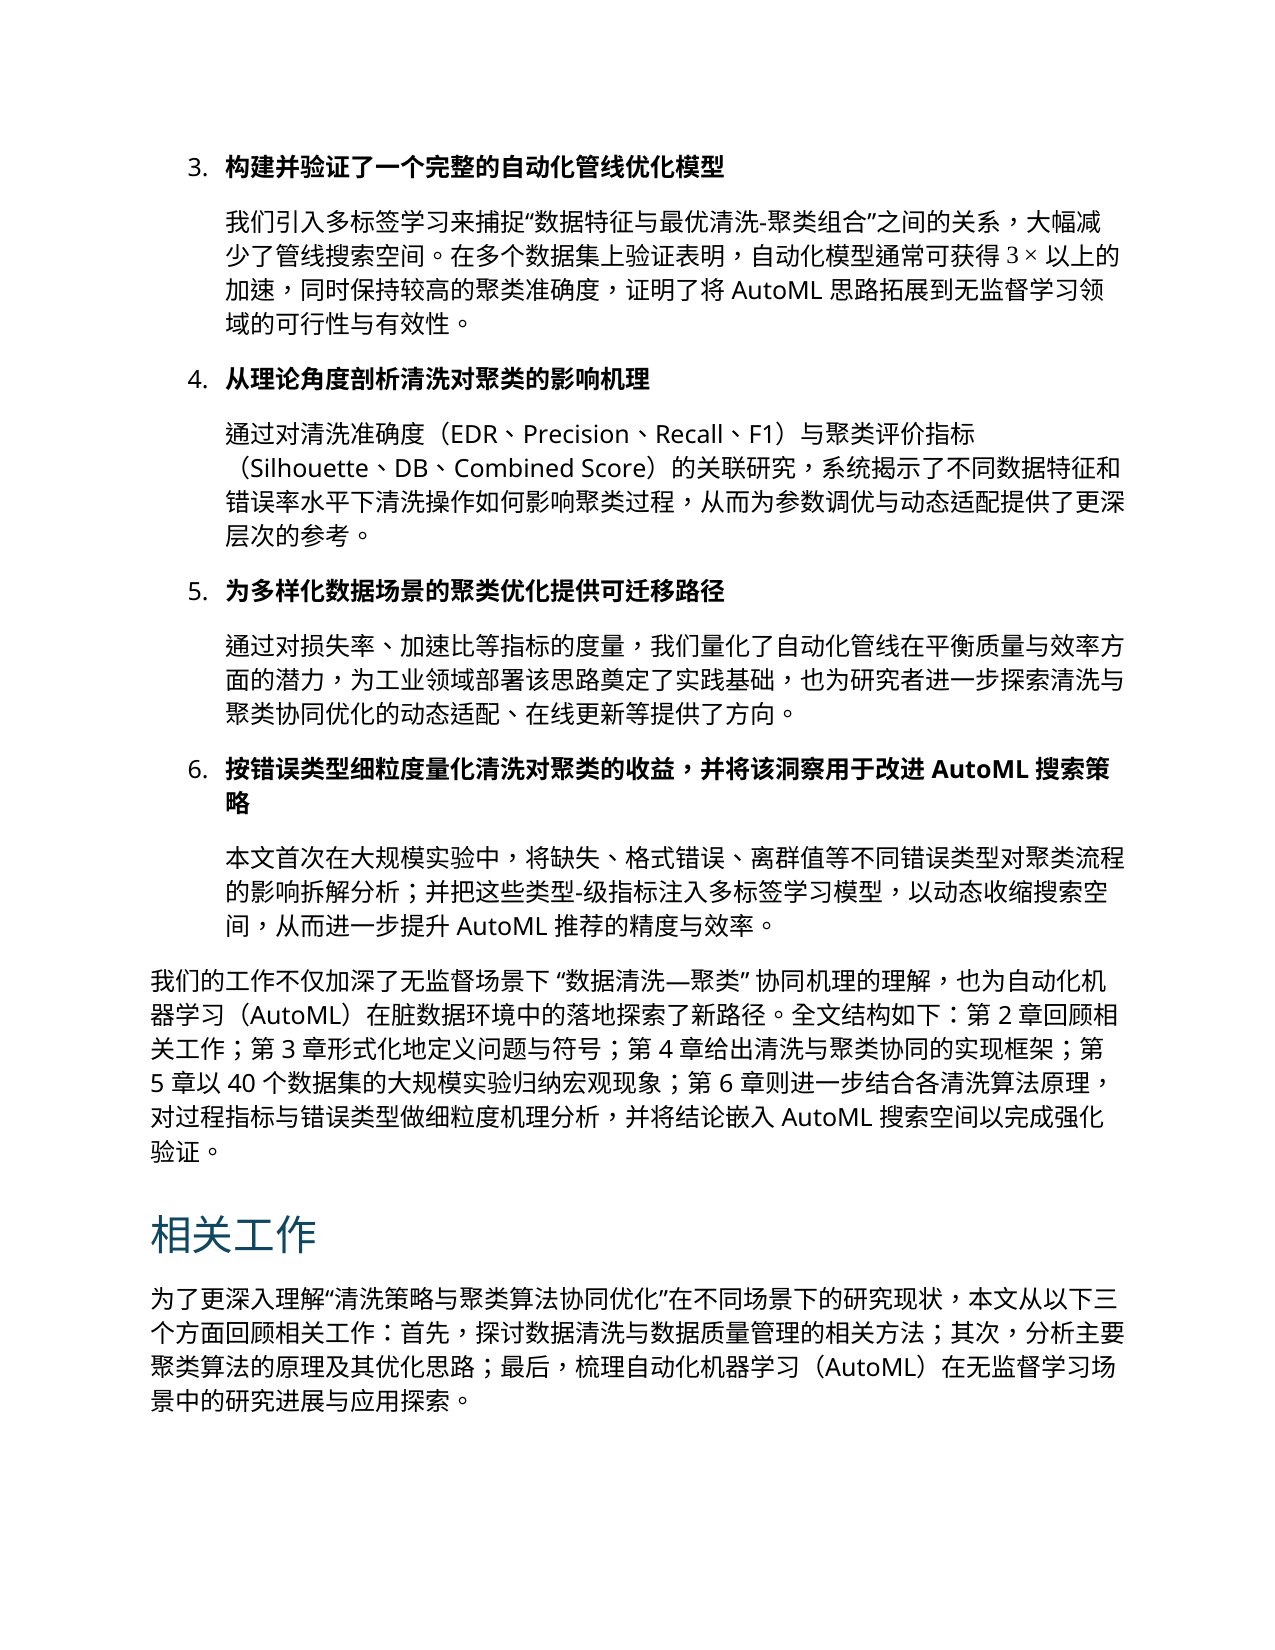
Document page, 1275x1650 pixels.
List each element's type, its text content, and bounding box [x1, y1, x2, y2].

list 构建并验证了一个完整的自动化管线优化模型 [187, 150, 1125, 184]
text 为了更深入理解“清洗策略与聚类算法协同优化”在不同场景下的研究现状，本文从以下三个方面回顾相关工作：首先，探讨数据清洗与数据质量管理的相关方法；其次，分析主要聚类算法的原理及其优化思路；最后，梳理自动化机器学习（AutoML）在无监督学习场景中的研究进展与应用探索。 [150, 1281, 1125, 1417]
list 通过对清洗准确度（EDR、Precision、Recall、F1）与聚类评价指标（Silhouette、DB、Combined Score）的关联研究，系统揭示了不同数据特征和错误率水平下清洗操作如何影响聚类过程，从而为参数调优与动态适配提供了更深层次的参考。 [187, 417, 1125, 553]
list 为多样化数据场景的聚类优化提供可迁移路径 [187, 574, 1125, 608]
list 本文首次在大规模实验中，将缺失、格式错误、离群值等不同错误类型对聚类流程的影响拆解分析；并把这些类型-级指标注入多标签学习模型，以动态收缩搜索空间，从而进一步提升 AutoML 推荐的精度与效率。 [187, 841, 1125, 943]
list 按错误类型细粒度量化清洗对聚类的收益，并将该洞察用于改进 AutoML 搜索策略 [187, 752, 1125, 820]
list 通过对损失率、加速比等指标的度量，我们量化了自动化管线在平衡质量与效率方面的潜力，为工业领域部署该思路奠定了实践基础，也为研究者进一步探索清洗与聚类协同优化的动态适配、在线更新等提供了方向。 [187, 629, 1125, 731]
list 从理论角度剖析清洗对聚类的影响机理 [187, 362, 1125, 396]
subtitle 相关工作 [150, 1206, 1125, 1262]
list 我们引入多标签学习来捕捉“数据特征与最优清洗-聚类组合”之间的关系，大幅减少了管线搜索空间。在多个数据集上验证表明，自动化模型通常可获得 以上的加速，同时保持较高的聚类准确度，证明了将 AutoML 思路拓展到无监督学习领域的可行性与有效性。 [187, 205, 1125, 341]
text 我们的工作不仅加深了无监督场景下 “数据清洗—聚类” 协同机理的理解，也为自动化机器学习（AutoML）在脏数据环境中的落地探索了新路径。全文结构如下：第 2 章回顾相关工作；第 3 章形式化地定义问题与符号；第 4 章给出清洗与聚类协同的实现框架；第 5 章以 40 个数据集的大规模实验归纳宏观现象；第 6 章则进一步结合各清洗算法原理，对过程指标与错误类型做细粒度机理分析，并将结论嵌入 AutoML 搜索空间以完成强化验证。 [150, 964, 1125, 1168]
